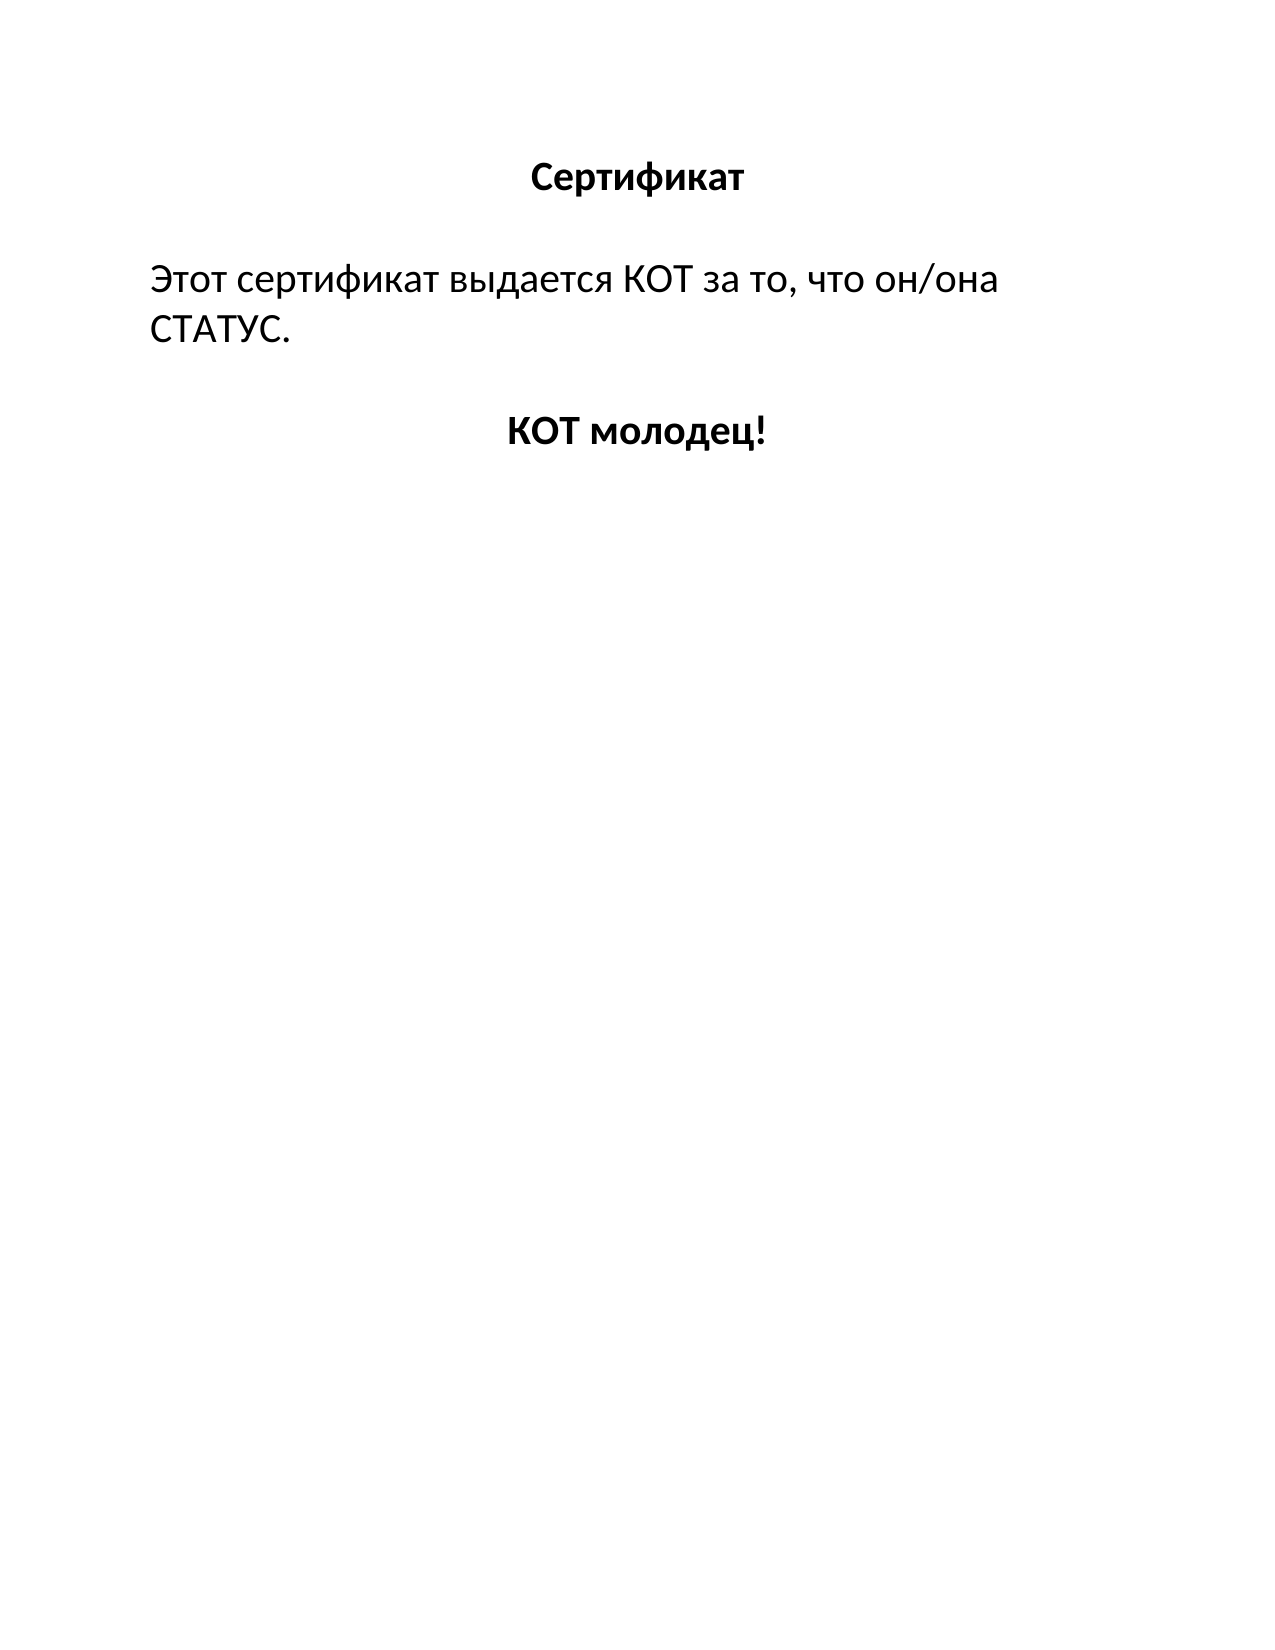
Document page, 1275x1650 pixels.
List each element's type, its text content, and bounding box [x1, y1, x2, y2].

text КОТ молодец! [150, 404, 1125, 455]
text Сертификат [150, 150, 1125, 201]
text Этот сертификат выдается КОТ за то, что он/она СТАТУС. [150, 252, 1125, 353]
